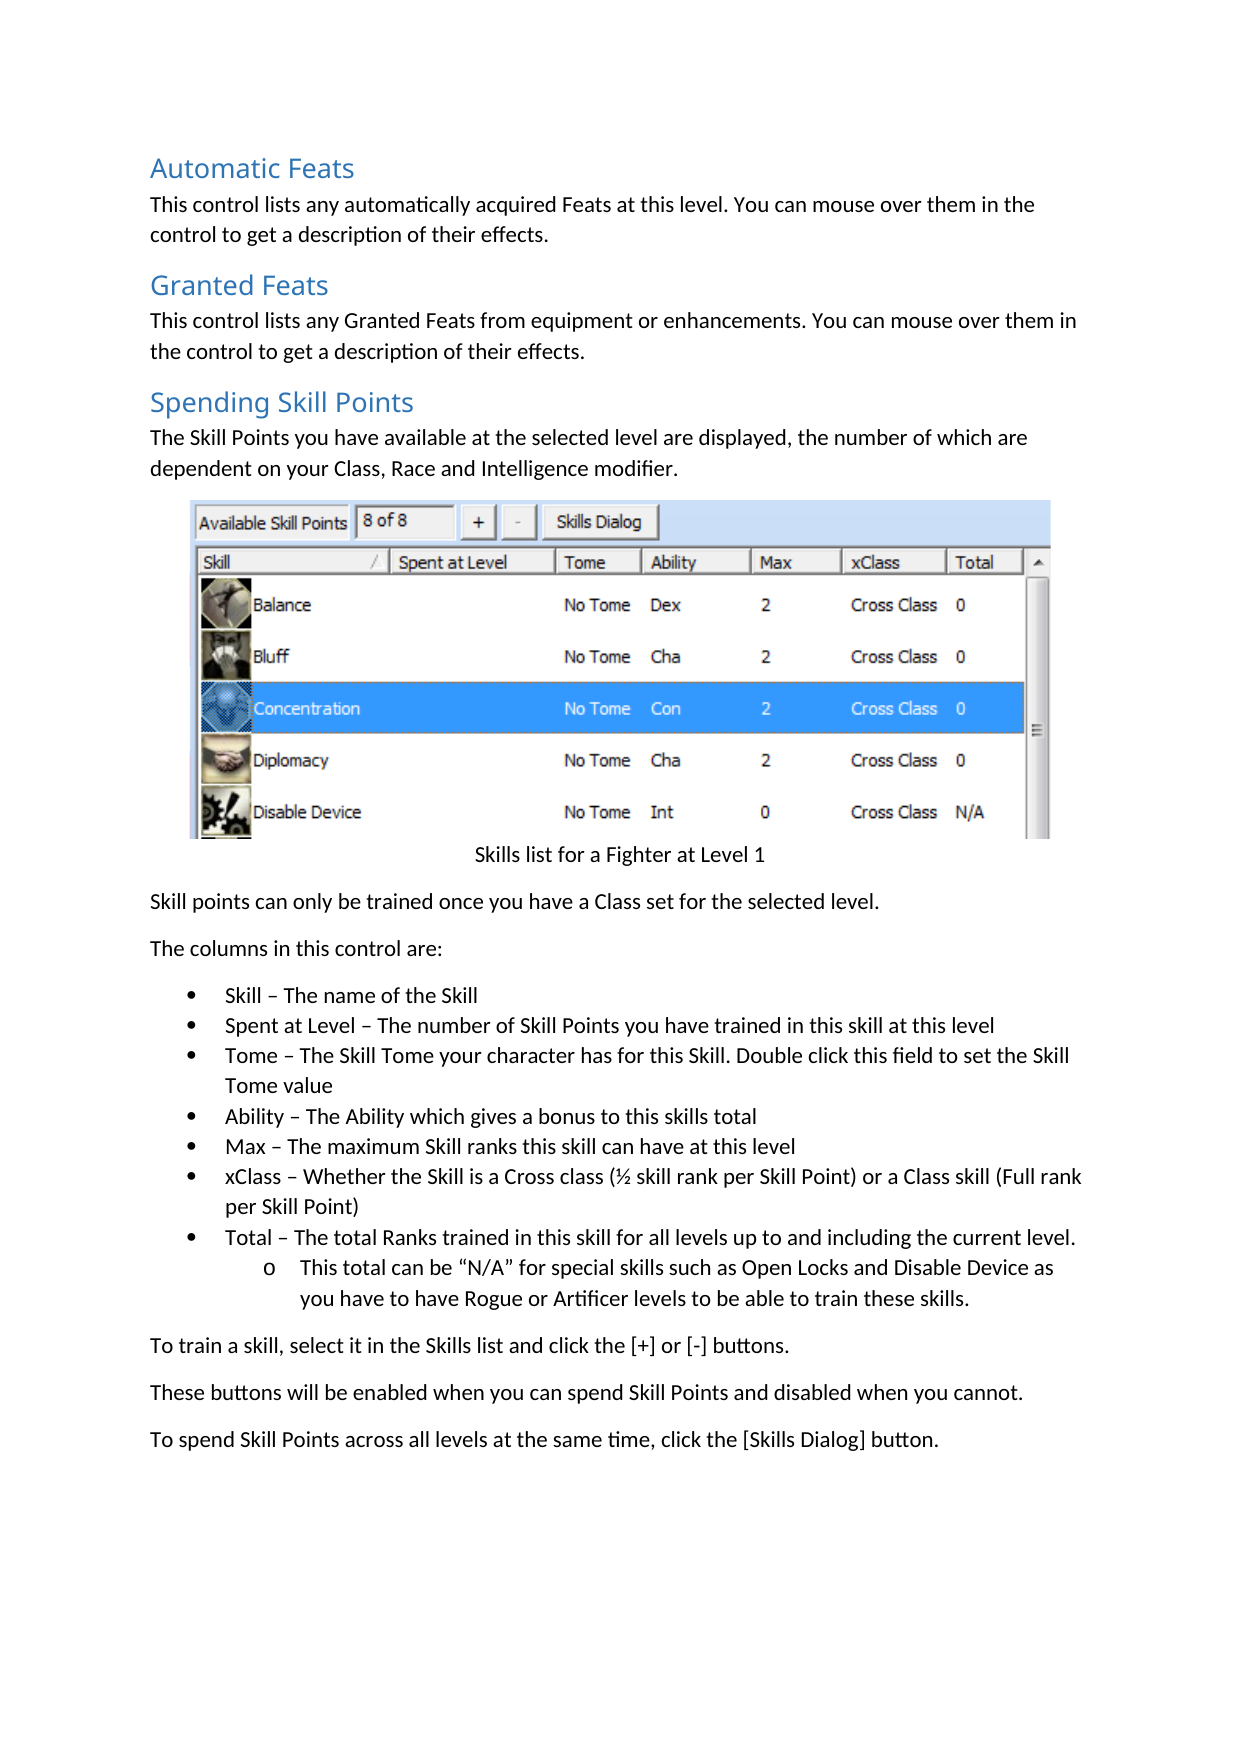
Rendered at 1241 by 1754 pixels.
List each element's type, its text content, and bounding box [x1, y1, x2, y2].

picture [189, 500, 1051, 839]
text This control lists any Granted Feats from equipment or enhancements. You can mouse over them in the control to get a description of their effects. [150, 307, 1090, 365]
list Total – The total Ranks trained in this skill for all levels up to and including the current level. [187, 1223, 1090, 1251]
text To train a skill, select it in the Skills list and click the [+] or [-] buttons. [150, 1331, 1090, 1359]
list Max – The maximum Skill ranks this skill can have at this level [187, 1132, 1090, 1160]
text These buttons will be enabled when you can spend Skill Points and disabled when you cannot. [150, 1378, 1090, 1406]
subtitle Spending Skill Points [150, 384, 1090, 421]
subtitle Granted Feats [150, 267, 1090, 304]
subtitle Automatic Feats [150, 150, 1090, 187]
list xClass – Whether the Skill is a Cross class (½ skill rank per Skill Point) or a Class skill (Full rank per Skill Point) [187, 1162, 1090, 1220]
list Spent at Level – The number of Skill Points you have trained in this skill at this level [187, 1011, 1090, 1039]
text To spend Skill Points across all levels at the same time, click the [Skills Dialog] button. [150, 1425, 1090, 1453]
text Skills list for a Fighter at Level 1 [150, 840, 1090, 868]
text Skill points can only be trained once you have a Class set for the selected level. [150, 887, 1090, 915]
list Ability – The Ability which gives a bonus to this skills total [187, 1102, 1090, 1130]
text The Skill Points you have available at the selected level are displayed, the number of which are dependent on your Class, Race and Intelligence modifier. [150, 423, 1090, 482]
text This control lists any automatically acquired Feats at this level. You can mouse over them in the control to get a description of their effects. [150, 190, 1090, 248]
text The columns in this control are: [150, 934, 1090, 962]
list This total can be “N/A” for special skills such as Open Locks and Disable Device as you have to have Rogue or Artificer levels to be able to train these skills. [262, 1253, 1090, 1312]
list Tome – The Skill Tome your character has for this Skill. Double click this field to set the Skill Tome value [187, 1041, 1090, 1099]
list Skill – The name of the Skill [187, 981, 1090, 1009]
